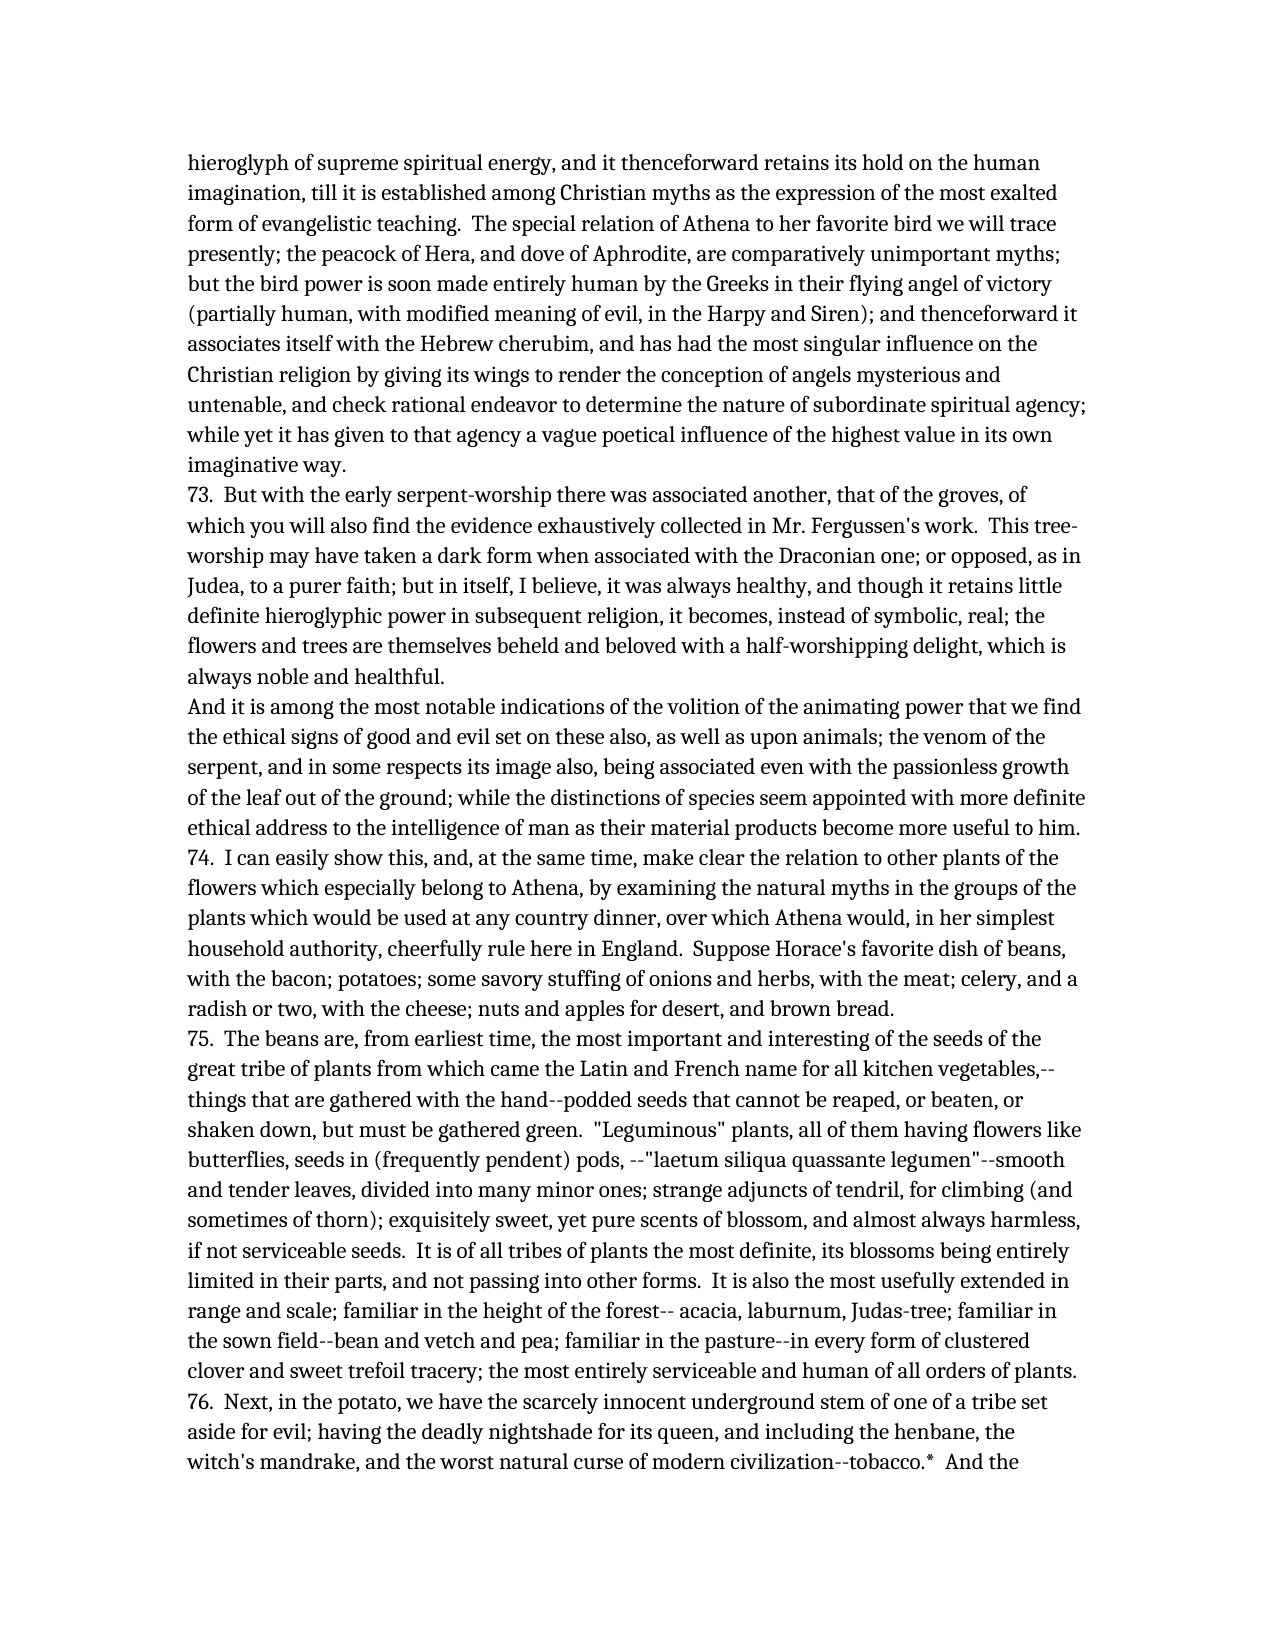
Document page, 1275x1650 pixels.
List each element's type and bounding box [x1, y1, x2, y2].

text [187, 150, 1087, 1475]
